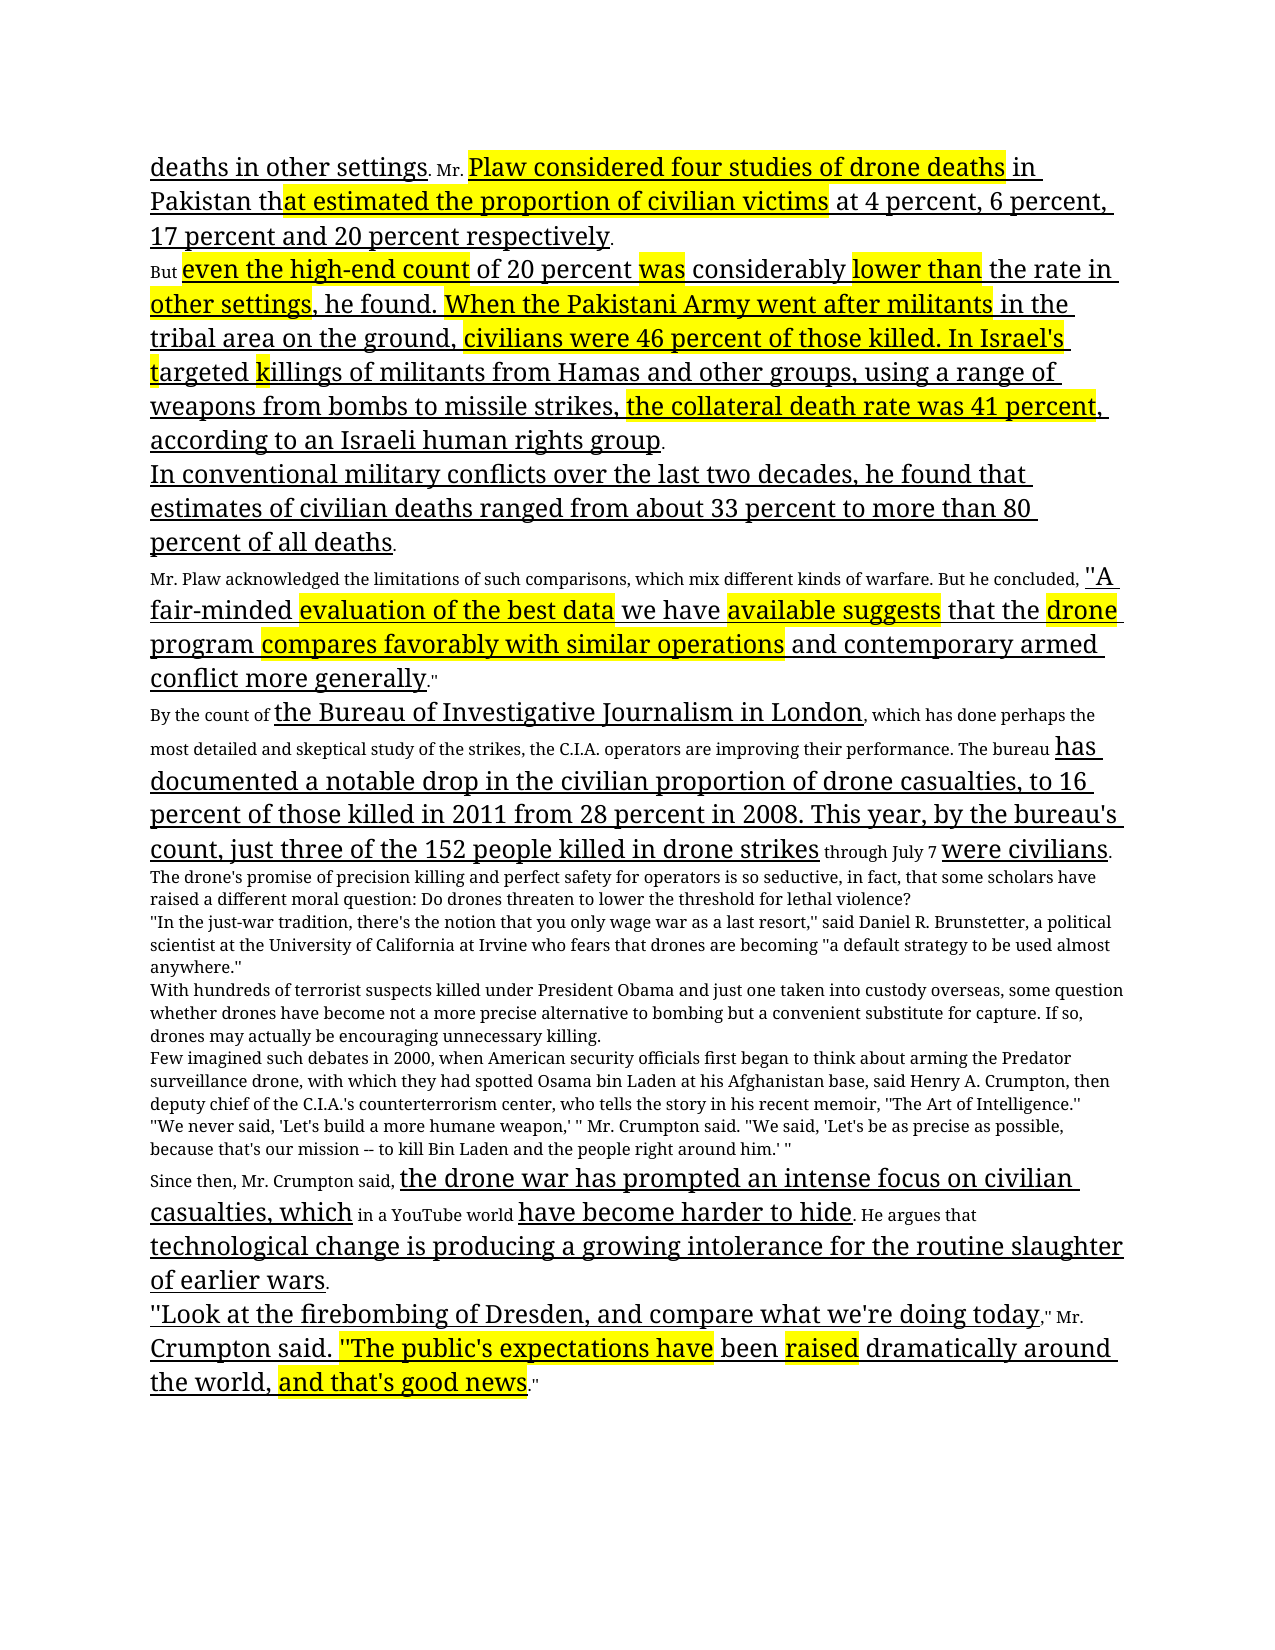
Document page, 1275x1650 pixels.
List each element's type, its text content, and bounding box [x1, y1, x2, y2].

text Few imagined such debates in 2000, when American security officials first began to think about arming the Predator surveillance drone, with which they had spotted Osama bin Laden at his Afghanistan base, said Henry A. Crumpton, then deputy chief of the C.I.A.'s counterterrorism center, who tells the story in his recent memoir, ''The Art of Intelligence.'' [150, 1047, 1125, 1115]
text ''We never said, 'Let's build a more humane weapon,' '' Mr. Crumpton said. ''We said, 'Let's be as precise as possible, because that's our mission -- to kill Bin Laden and the people right around him.' '' [150, 1115, 1125, 1161]
text In conventional military conflicts over the last two decades, he found that estimates of civilian deaths ranged from about 33 percent to more than 80 percent of all deaths. [150, 457, 1125, 559]
text By the count of the Bureau of Investigative Journalism in London, which has done perhaps the most detailed and skeptical study of the strikes, the C.I.A. operators are improving their performance. The bureau has documented a notable drop in the civilian proportion of drone casualties, to 16 percent of those killed in 2011 from 28 percent in 2008. This year, by the bureau's count, just three of the 152 people killed in drone strikes through July 7 were civilians. [150, 695, 1125, 865]
text Since then, Mr. Crumpton said, the drone war has prompted an intense focus on civilian casualties, which in a YouTube world have become harder to hide. He argues that technological change is producing a growing intolerance for the routine slaughter of earlier wars. [150, 1161, 1125, 1297]
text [150, 150, 1125, 252]
text With hundreds of terrorist suspects killed under President Obama and just one taken into custody overseas, some question whether drones have become not a more precise alternative to bombing but a convenient substitute for capture. If so, drones may actually be encouraging unnecessary killing. [150, 979, 1125, 1047]
text ''In the just-war tradition, there's the notion that you only wage war as a last resort,'' said Daniel R. Brunstetter, a political scientist at the University of California at Irvine who fears that drones are becoming ''a default strategy to be used almost anywhere.'' [150, 911, 1125, 979]
text ''Look at the firebombing of Dresden, and compare what we're doing today,'' Mr. Crumpton said. ''The public's expectations have been raised dramatically around the world, and that's good news.'' [150, 1297, 1125, 1399]
text The drone's promise of precision killing and perfect safety for operators is so seductive, in fact, that some scholars have raised a different moral question: Do drones threaten to lower the threshold for lethal violence? [150, 865, 1125, 911]
text Mr. Plaw acknowledged the limitations of such comparisons, which mix different kinds of warfare. But he concluded, ''A fair-minded evaluation of the best data we have available suggests that the drone program compares favorably with similar operations and contemporary armed conflict more generally.'' [150, 559, 1125, 695]
text But even the high-end count of 20 percent was considerably lower than the rate in other settings, he found. When the Pakistani Army went after militants in the tribal area on the ground, civilians were 46 percent of those killed. In Israel's targeted killings of militants from Hamas and other groups, using a range of weapons from bombs to missile strikes, the collateral death rate was 41 percent, according to an Israeli human rights group. [150, 252, 1125, 457]
